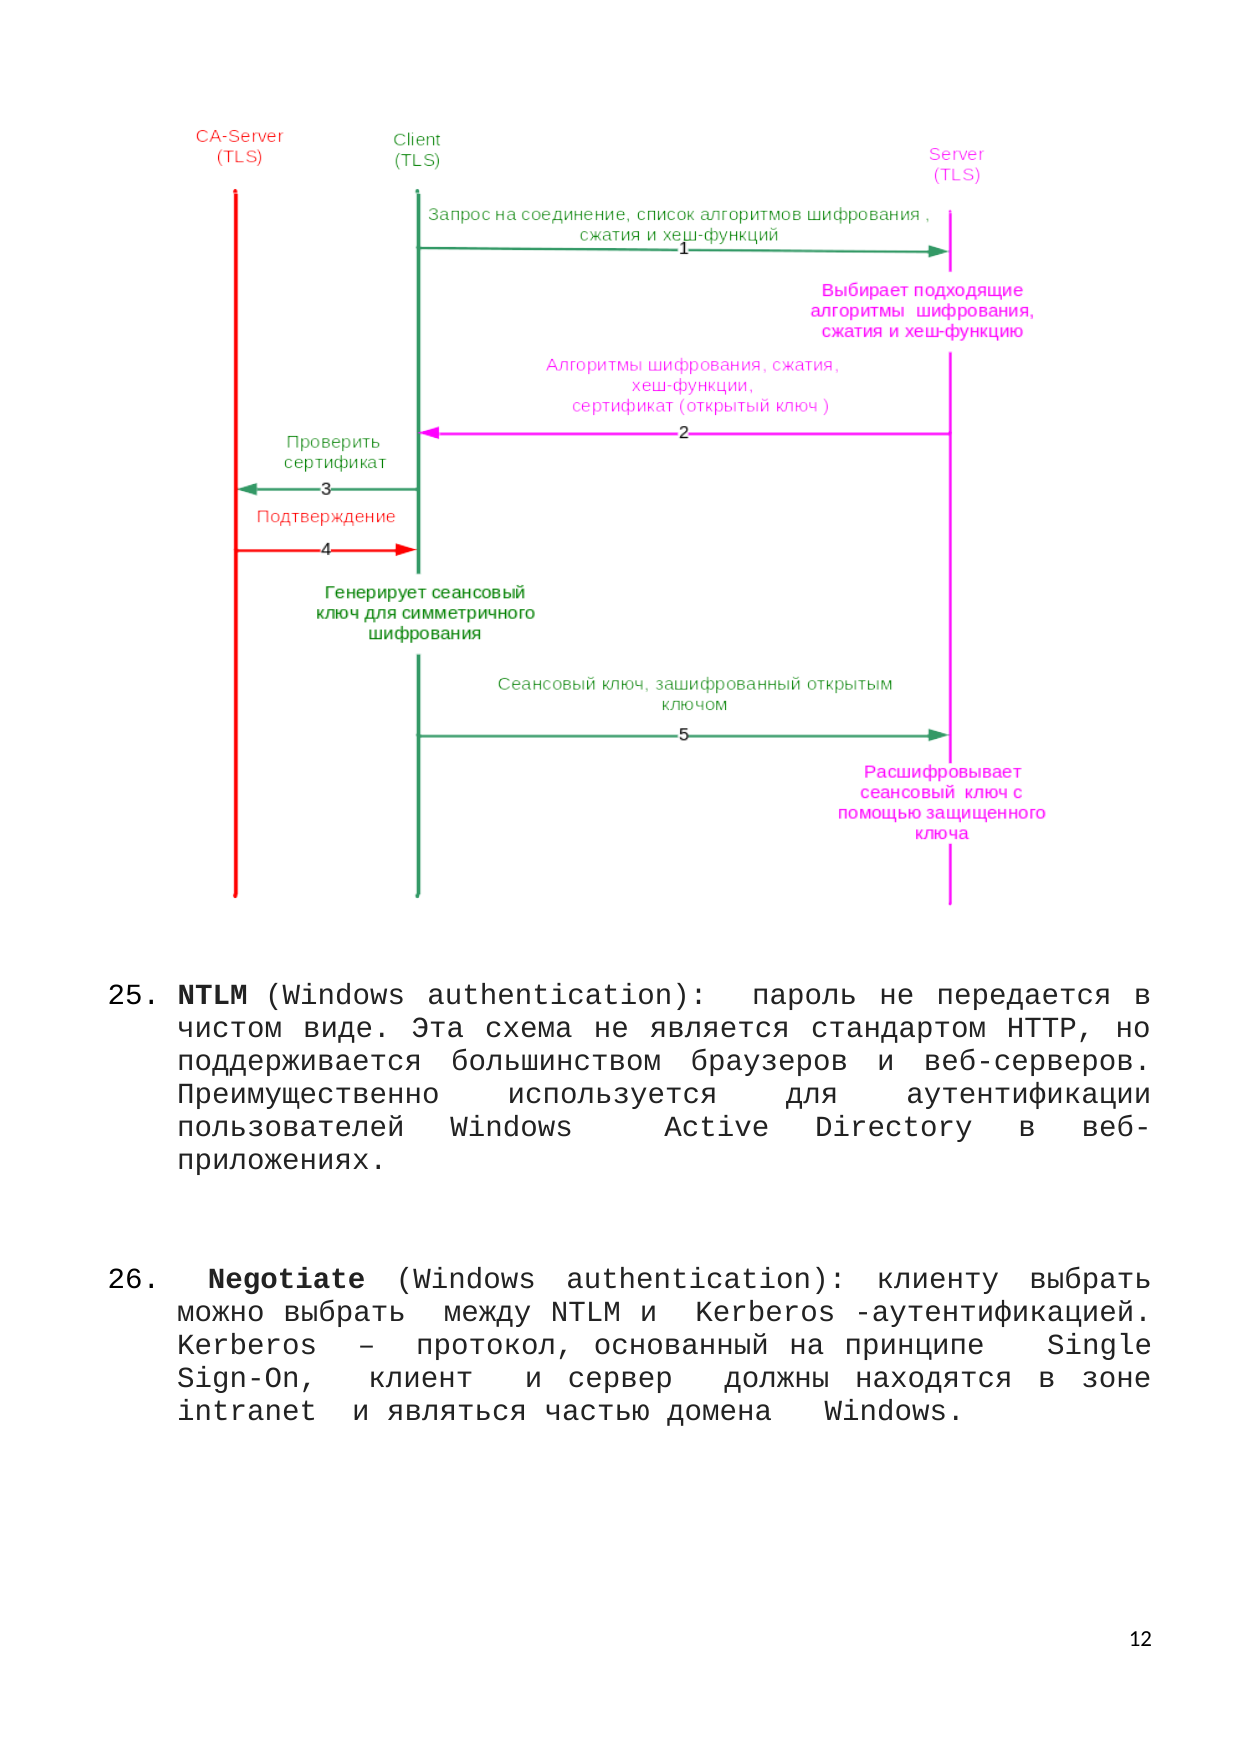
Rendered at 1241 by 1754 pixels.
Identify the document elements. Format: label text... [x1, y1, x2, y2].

list NTLM (Windows authentication): пароль не передается в чистом виде. Эта схема не является стандартом HTTP, но поддерживается большинством браузеров и веб-серверов. Преимущественно используется для аутентификации пользователей Windows Active Directory в веб-приложениях. [177, 980, 1152, 1178]
list Negotiate (Windows authentication): клиенту выбрать можно выбрать между NTLM и Kerberos -аутентификацией. Kerberos – протокол, основанный на принципе Single Sign-On, клиент и сервер должны находятся в зоне intranet и являться частью домена Windows. [177, 1264, 1152, 1429]
